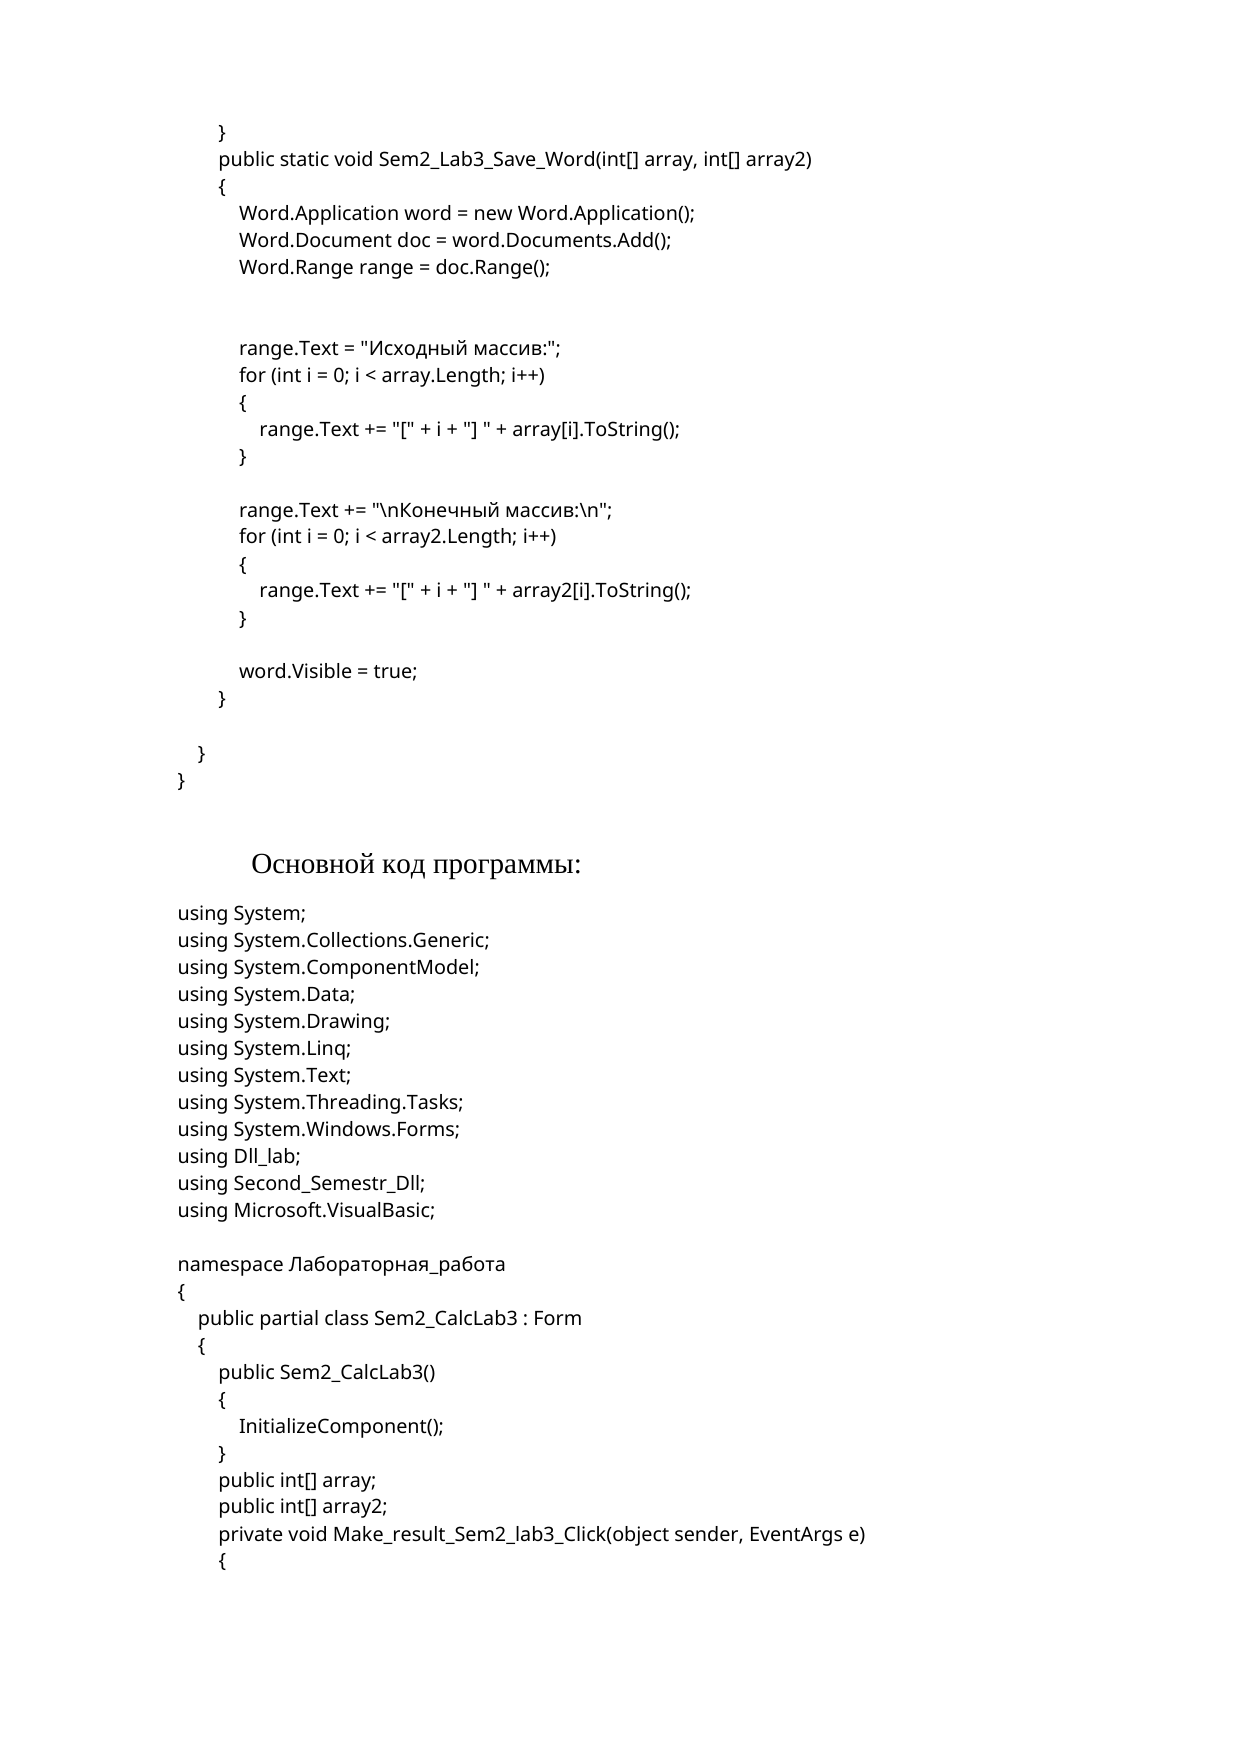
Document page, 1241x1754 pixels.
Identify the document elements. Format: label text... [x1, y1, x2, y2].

text public Sem2_CalcLab3() [177, 1358, 1152, 1385]
text range.Text += "[" + i + "] " + array2[i].ToString(); [177, 577, 1152, 604]
text { [177, 388, 1152, 415]
text Word.Range range = doc.Range(); [177, 253, 1152, 280]
text } [177, 767, 1152, 794]
text InitializeComponent(); [177, 1412, 1152, 1439]
text range.Text += "[" + i + "] " + array[i].ToString(); [177, 415, 1152, 442]
text namespace Лабораторная_работа [177, 1250, 1152, 1277]
text using System.Threading.Tasks; [177, 1088, 1152, 1115]
text } [177, 740, 1152, 767]
text } [177, 1439, 1152, 1466]
text using System.ComponentModel; [177, 953, 1152, 980]
text using System.Linq; [177, 1034, 1152, 1061]
text public partial class Sem2_CalcLab3 : Form [177, 1304, 1152, 1331]
text range.Text = "Исходный массив:"; [177, 334, 1152, 361]
text { [177, 550, 1152, 577]
text Word.Application word = new Word.Application(); [177, 199, 1152, 226]
text { [177, 172, 1152, 199]
text { [177, 1547, 1152, 1574]
text Word.Document doc = word.Documents.Add(); [177, 226, 1152, 253]
text private void Make_result_Sem2_lab3_Click(object sender, EventArgs e) [177, 1520, 1152, 1547]
text using System.Windows.Forms; [177, 1115, 1152, 1142]
text word.Visible = true; [177, 658, 1152, 685]
text } [177, 442, 1152, 469]
text using System.Data; [177, 980, 1152, 1007]
text Основной код программы: [177, 846, 1152, 880]
text { [177, 1331, 1152, 1358]
text range.Text += "\nКонечный массив:\n"; [177, 496, 1152, 523]
text using System.Text; [177, 1061, 1152, 1088]
text for (int i = 0; i < array.Length; i++) [177, 361, 1152, 388]
text } [177, 118, 1152, 145]
text using System; [177, 899, 1152, 926]
text { [177, 1277, 1152, 1304]
text public int[] array; [177, 1466, 1152, 1493]
text public int[] array2; [177, 1493, 1152, 1520]
text for (int i = 0; i < array2.Length; i++) [177, 523, 1152, 550]
text public static void Sem2_Lab3_Save_Word(int[] array, int[] array2) [177, 145, 1152, 172]
text } [177, 604, 1152, 631]
text using Microsoft.VisualBasic; [177, 1196, 1152, 1223]
text using Dll_lab; [177, 1142, 1152, 1169]
text using Second_Semestr_Dll; [177, 1169, 1152, 1196]
text using System.Collections.Generic; [177, 926, 1152, 953]
text using System.Drawing; [177, 1007, 1152, 1034]
text } [177, 685, 1152, 712]
text { [177, 1385, 1152, 1412]
